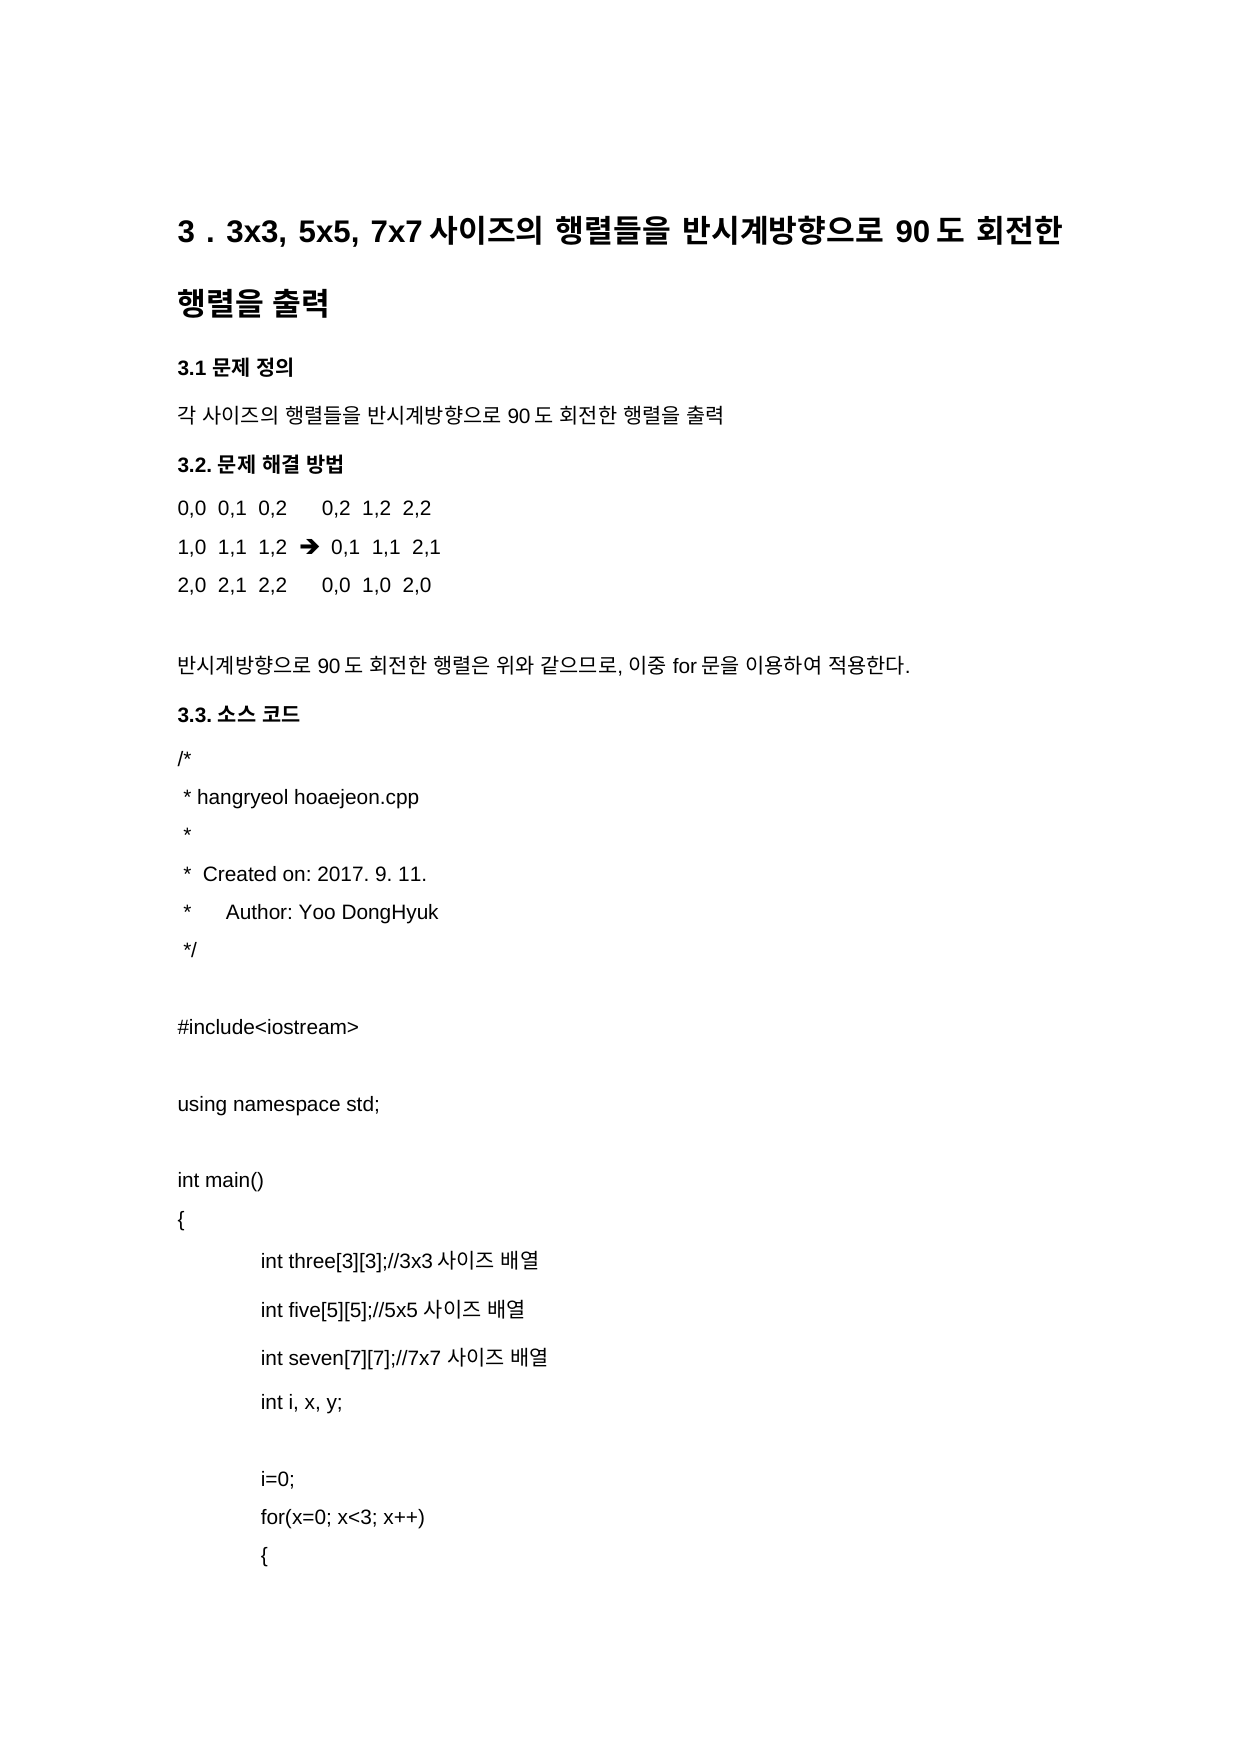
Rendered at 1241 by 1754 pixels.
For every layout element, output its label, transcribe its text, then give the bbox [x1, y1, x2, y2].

text int i, x, y; [177, 1390, 1063, 1414]
text 1,0 1,1 1,2 0,1 1,1 2,1 [177, 534, 1063, 559]
text 3.2. 문제 해결 방법 [177, 448, 1063, 478]
text for(x=0; x<3; x++) [177, 1505, 1063, 1529]
text 3.3. 소스 코드 [177, 698, 1063, 728]
text { [177, 1543, 1063, 1567]
text * [177, 823, 1063, 847]
text 3.1 문제 정의 [177, 351, 1063, 381]
text i=0; [177, 1466, 1063, 1490]
text int seven[7][7];//7x7 사이즈 배열 [177, 1341, 1063, 1372]
text * Author: Yoo DongHyuk [177, 900, 1063, 924]
text int main() [177, 1168, 1063, 1192]
text * hangryeol hoaejeon.cpp [177, 785, 1063, 809]
text { [177, 1206, 1063, 1230]
text #include<iostream> [177, 1015, 1063, 1039]
text * Created on: 2017. 9. 11. [177, 861, 1063, 885]
text using namespace std; [177, 1091, 1063, 1115]
text /* [177, 746, 1063, 770]
text 반시계방향으로 90도 회전한 행렬은 위와 같으므로, 이중 for문을 이용하여 적용한다. [177, 650, 1063, 680]
text 3 . 3x3, 5x5, 7x7사이즈의 행렬들을 반시계방향으로 90도 회전한 행렬을 출력 [177, 207, 1063, 324]
text int five[5][5];//5x5 사이즈 배열 [177, 1293, 1063, 1323]
text 각 사이즈의 행렬들을 반시계방향으로 90도 회전한 행렬을 출력 [177, 399, 1063, 430]
text 0,0 0,1 0,2 0,2 1,2 2,2 [177, 496, 1063, 520]
text int three[3][3];//3x3사이즈 배열 [177, 1245, 1063, 1275]
text 2,0 2,1 2,2 0,0 1,0 2,0 [177, 573, 1063, 597]
text */ [177, 938, 1063, 962]
